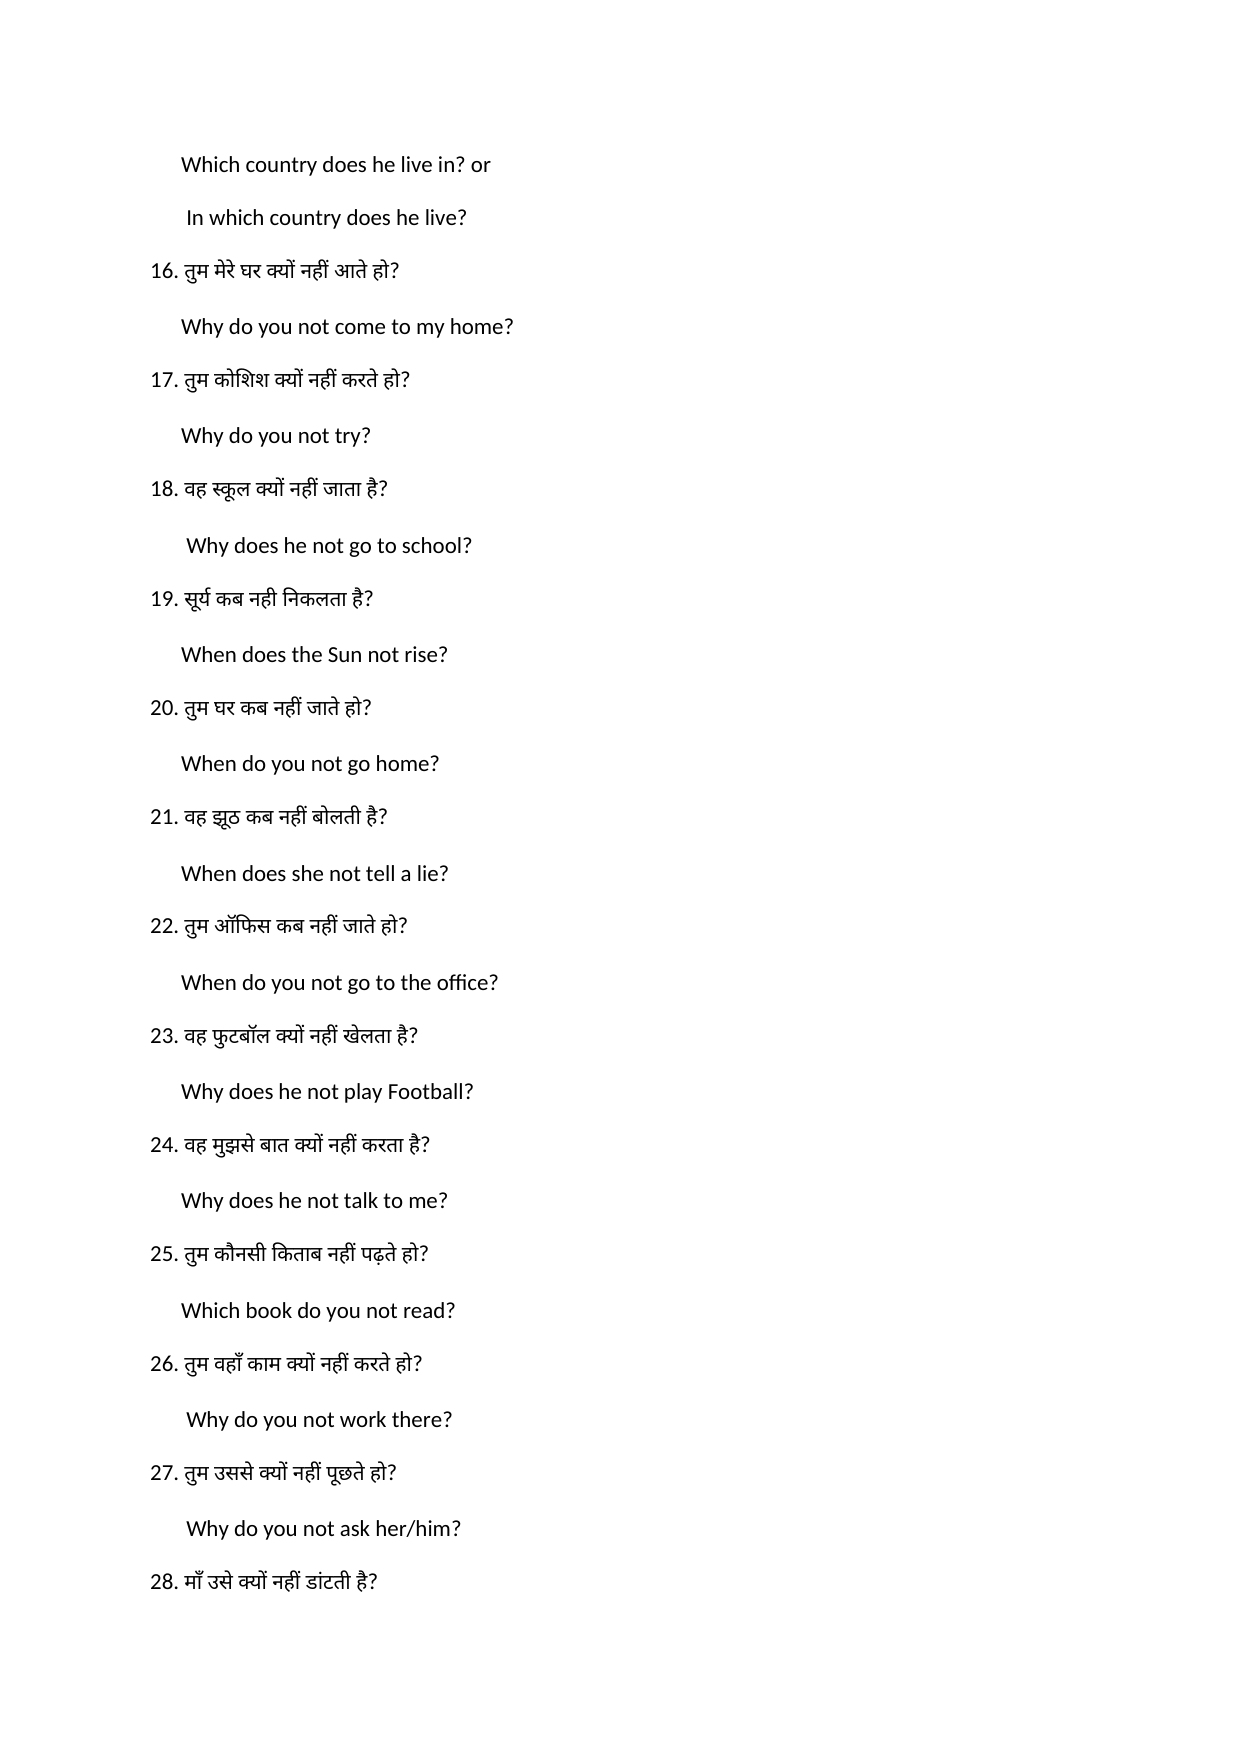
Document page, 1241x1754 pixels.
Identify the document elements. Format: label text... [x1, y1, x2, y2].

text Why do you not try? [150, 422, 1090, 449]
text Why do you not come to my home? [150, 312, 1090, 340]
text 27. तुम उससे क्यों नहीं पूछते हो? [150, 1458, 1090, 1489]
text When does she not tell a lie? [150, 859, 1090, 887]
text 28. माँ उसे क्यों नहीं डांटती है? [150, 1567, 1090, 1598]
text When do you not go to the office? [150, 968, 1090, 996]
text 17. तुम कोशिश क्यों नहीं करते हो? [150, 365, 1090, 396]
text Why does he not play Football? [150, 1077, 1090, 1105]
text Why do you not work there? [150, 1405, 1090, 1433]
text 23. वह फुटबॉल क्यों नहीं खेलता है? [150, 1021, 1090, 1052]
text 20. तुम घर कब नहीं जाते हो? [150, 693, 1090, 724]
text 16. तुम मेरे घर क्यों नहीं आते हो? [150, 256, 1090, 287]
text 22. तुम ऑफिस कब नहीं जाते हो? [150, 912, 1090, 942]
text Why does he not talk to me? [150, 1186, 1090, 1214]
text In which country does he live? [150, 203, 1090, 231]
text 26. तुम वहाँ काम क्यों नहीं करते हो? [150, 1349, 1090, 1379]
text Why do you not ask her/him? [150, 1514, 1090, 1542]
text Which country does he live in? or [150, 150, 1090, 178]
text 19. सूर्य कब नही निकलता है? [150, 584, 1090, 615]
text Which book do you not read? [150, 1296, 1090, 1324]
text 25. तुम कौनसी किताब नहीं पढ़ते हो? [150, 1239, 1090, 1270]
text When does the Sun not rise? [150, 640, 1090, 668]
text When do you not go home? [150, 749, 1090, 777]
text 24. वह मुझसे बात क्यों नहीं करता है? [150, 1130, 1090, 1161]
text Why does he not go to school? [150, 531, 1090, 559]
text 18. वह स्कूल क्यों नहीं जाता है? [150, 474, 1090, 505]
text 21. वह झूठ कब नहीं बोलती है? [150, 802, 1090, 833]
